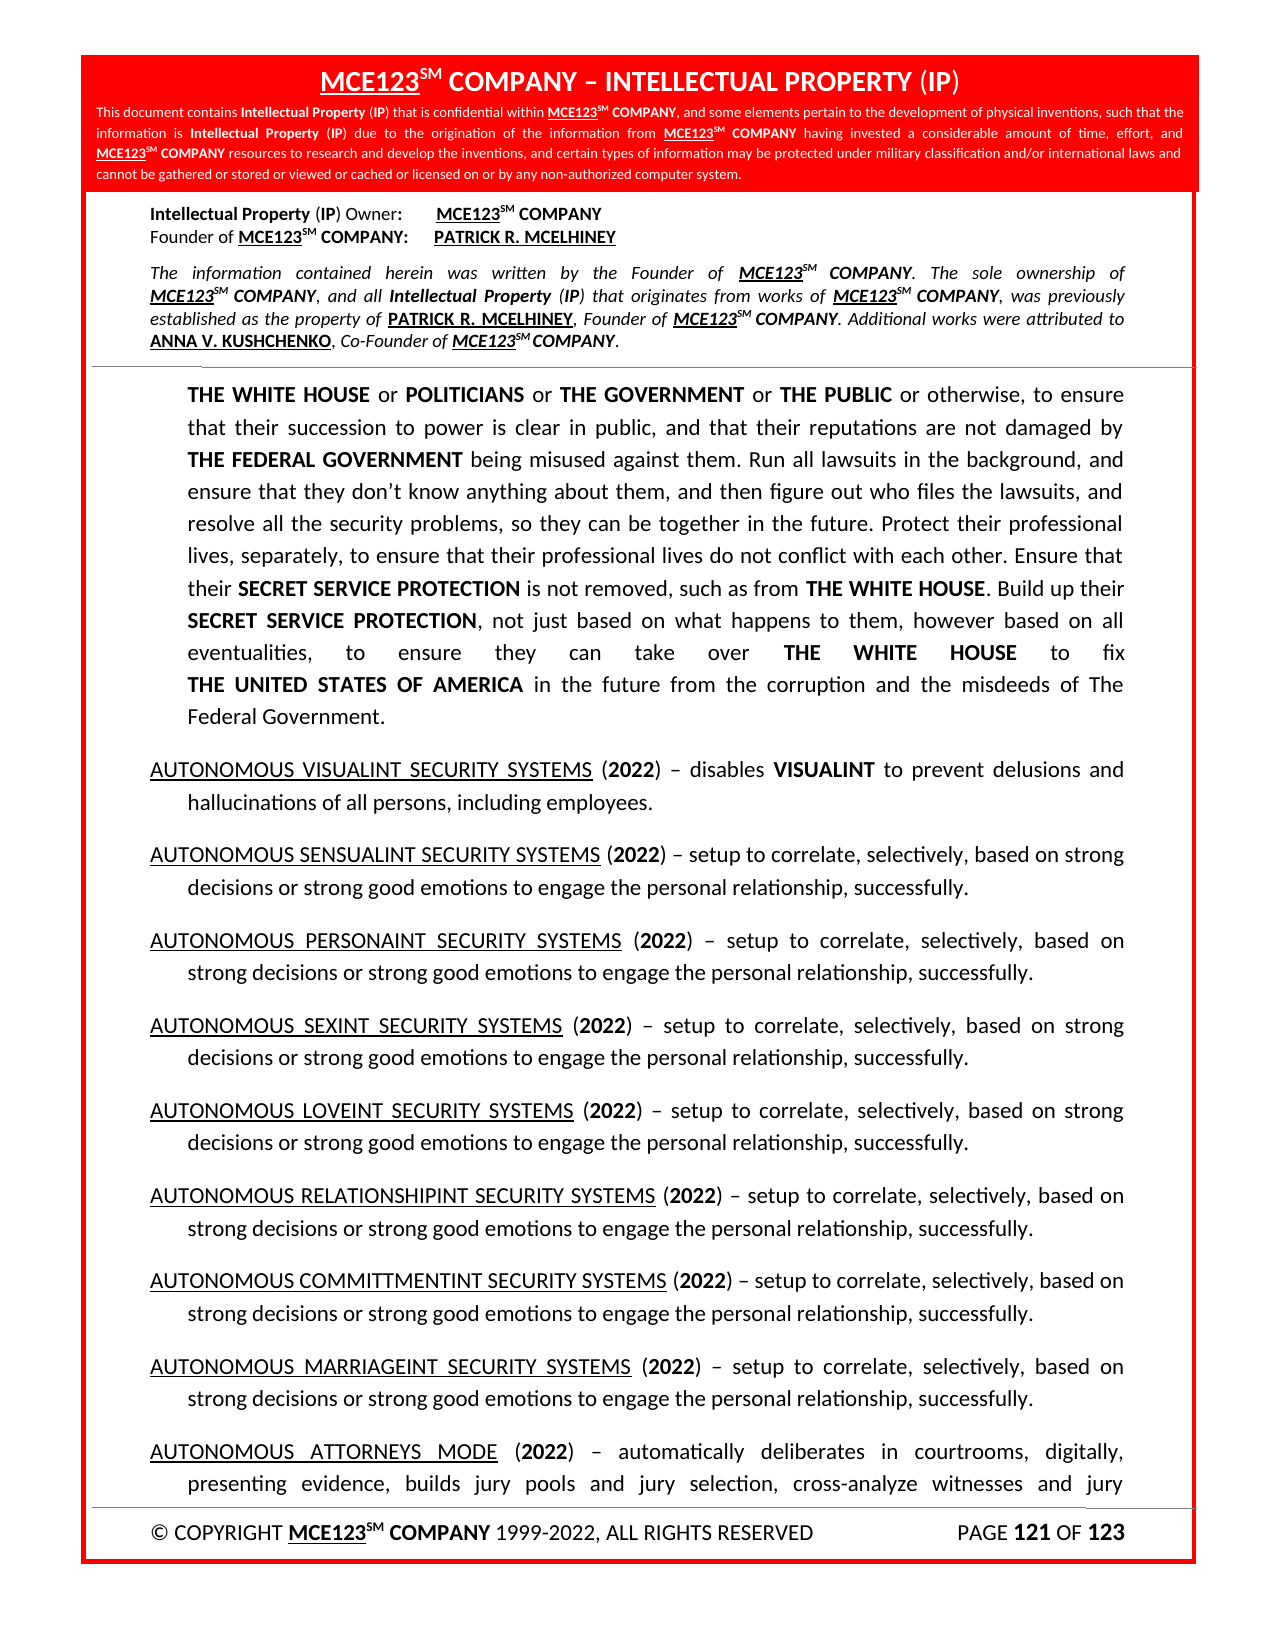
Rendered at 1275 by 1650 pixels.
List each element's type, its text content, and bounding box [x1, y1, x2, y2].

text AUTONOMOUS VISUALINT SECURITY SYSTEMS (2022) – disables VISUALINT to prevent delusions and hallucinations of all persons, including employees. [150, 755, 1125, 816]
text AUTONOMOUS MARRIAGEINT SECURITY SYSTEMS (2022) – setup to correlate, selectively, based on strong decisions or strong good emotions to engage the personal relationship, successfully. [150, 1352, 1125, 1412]
text AUTONOMOUS PERSONAINT SECURITY SYSTEMS (2022) – setup to correlate, selectively, based on strong decisions or strong good emotions to engage the personal relationship, successfully. [150, 926, 1125, 986]
text AUTONOMOUS COMMITTMENTINT SECURITY SYSTEMS (2022) – setup to correlate, selectively, based on strong decisions or strong good emotions to engage the personal relationship, successfully. [150, 1267, 1125, 1327]
text AUTONOMOUS SENSUALINT SECURITY SYSTEMS (2022) – setup to correlate, selectively, based on strong decisions or strong good emotions to engage the personal relationship, successfully. [150, 841, 1125, 901]
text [150, 381, 1125, 730]
text AUTONOMOUS RELATIONSHIPINT SECURITY SYSTEMS (2022) – setup to correlate, selectively, based on strong decisions or strong good emotions to engage the personal relationship, successfully. [150, 1181, 1125, 1242]
text AUTONOMOUS LOVEINT SECURITY SYSTEMS (2022) – setup to correlate, selectively, based on strong decisions or strong good emotions to engage the personal relationship, successfully. [150, 1096, 1125, 1156]
text AUTONOMOUS SEXINT SECURITY SYSTEMS (2022) – setup to correlate, selectively, based on strong decisions or strong good emotions to engage the personal relationship, successfully. [150, 1011, 1125, 1071]
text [150, 1437, 1125, 1497]
